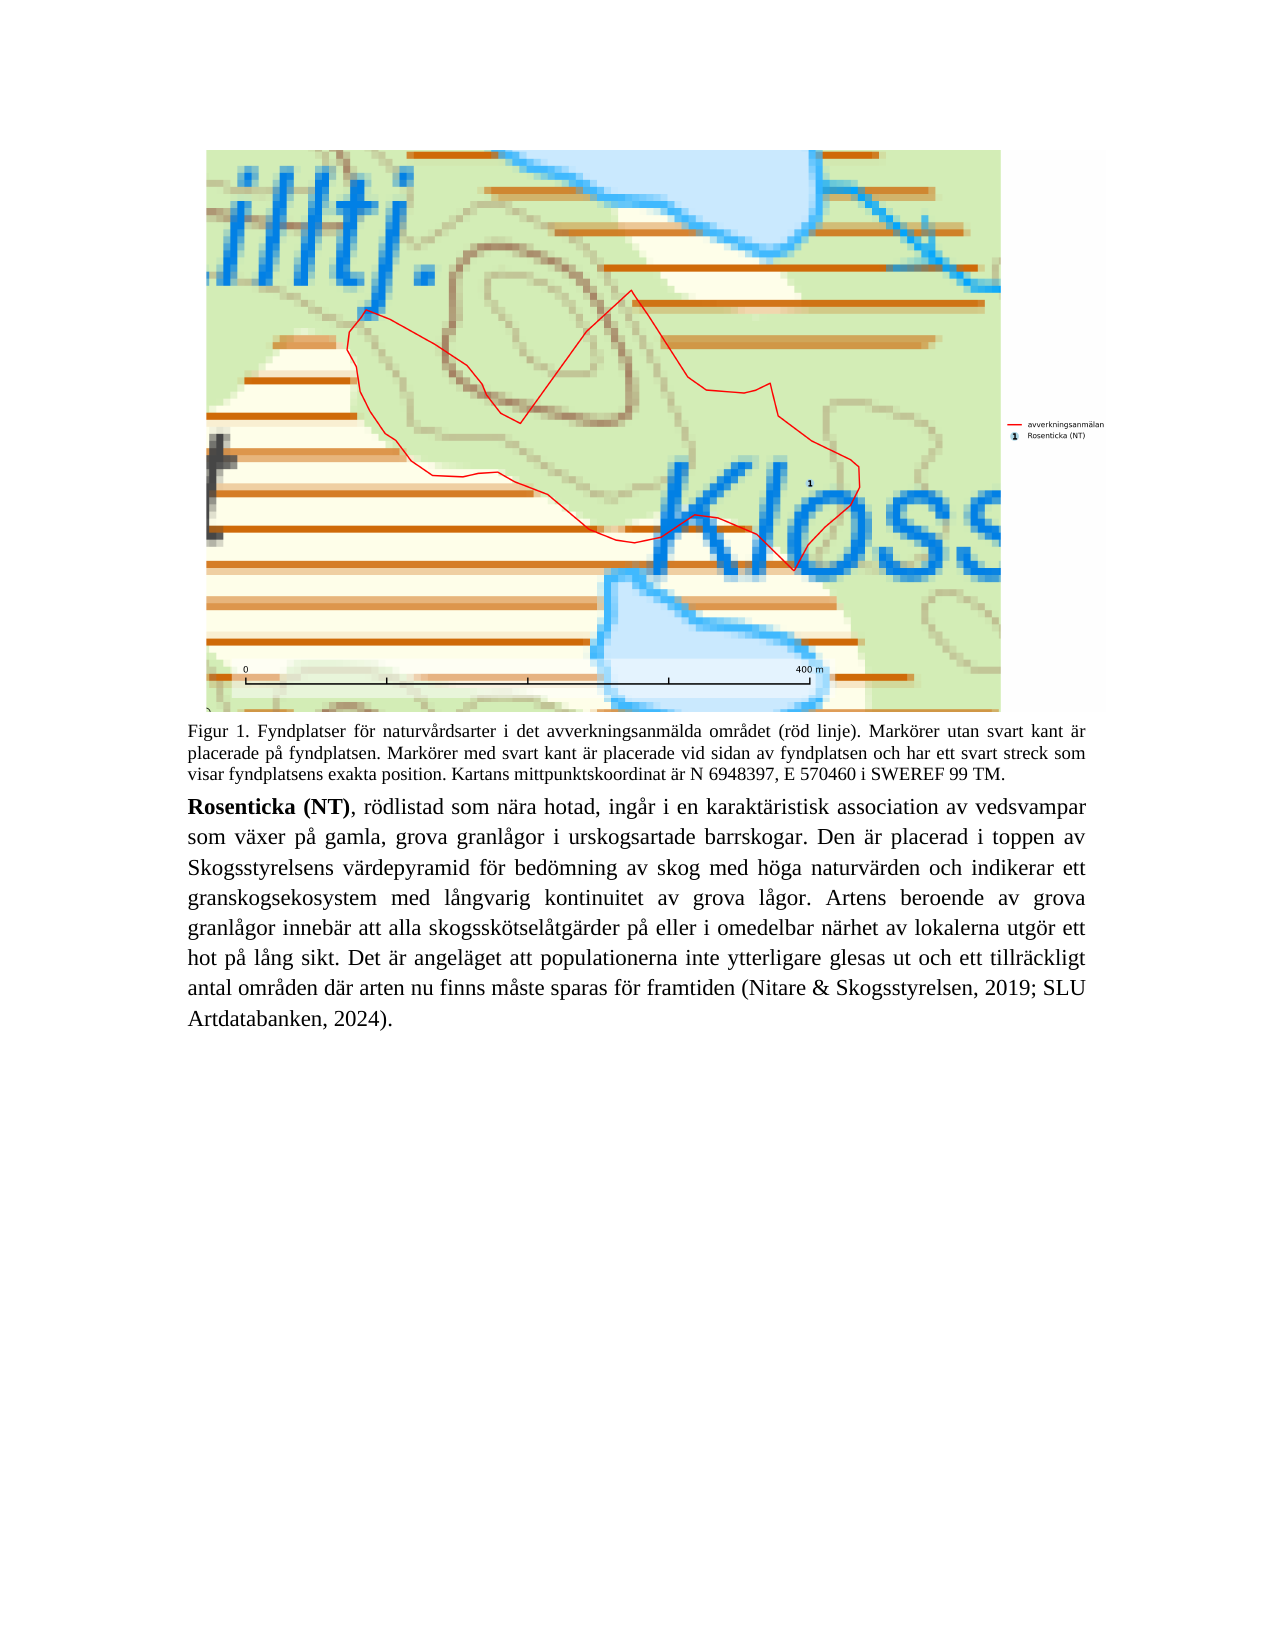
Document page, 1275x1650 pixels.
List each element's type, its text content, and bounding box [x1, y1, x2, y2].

text Rosenticka (NT), rödlistad som nära hotad, ingår i en karaktäristisk association av vedsvampar som växer på gamla, grova granlågor i urskogsartade barrskogar. Den är placerad i toppen av Skogsstyrelsens värdepyramid för bedömning av skog med höga naturvärden och indikerar ett granskogsekosystem med långvarig kontinuitet av grova lågor. Artens beroende av grova granlågor innebär att alla skogsskötselåtgärder på eller i omedelbar närhet av lokalerna utgör ett hot på lång sikt. Det är angeläget att populationerna inte ytterligare glesas ut och ett tillräckligt antal områden där arten nu finns måste sparas för framtiden (Nitare & Skogsstyrelsen, 2019; SLU Artdatabanken, 2024). [187, 793, 1087, 1031]
text Figur 1. Fyndplatser för naturvårdsarter i det avverkningsanmälda området (röd linje). Markörer utan svart kant är placerade på fyndplatsen. Markörer med svart kant är placerade vid sidan av fyndplatsen och har ett svart streck som visar fyndplatsens exakta position. Kartans mittpunktskoordinat är N 6948397, E 570460 i SWEREF 99 TM. [187, 720, 1087, 785]
picture [206, 150, 1107, 712]
